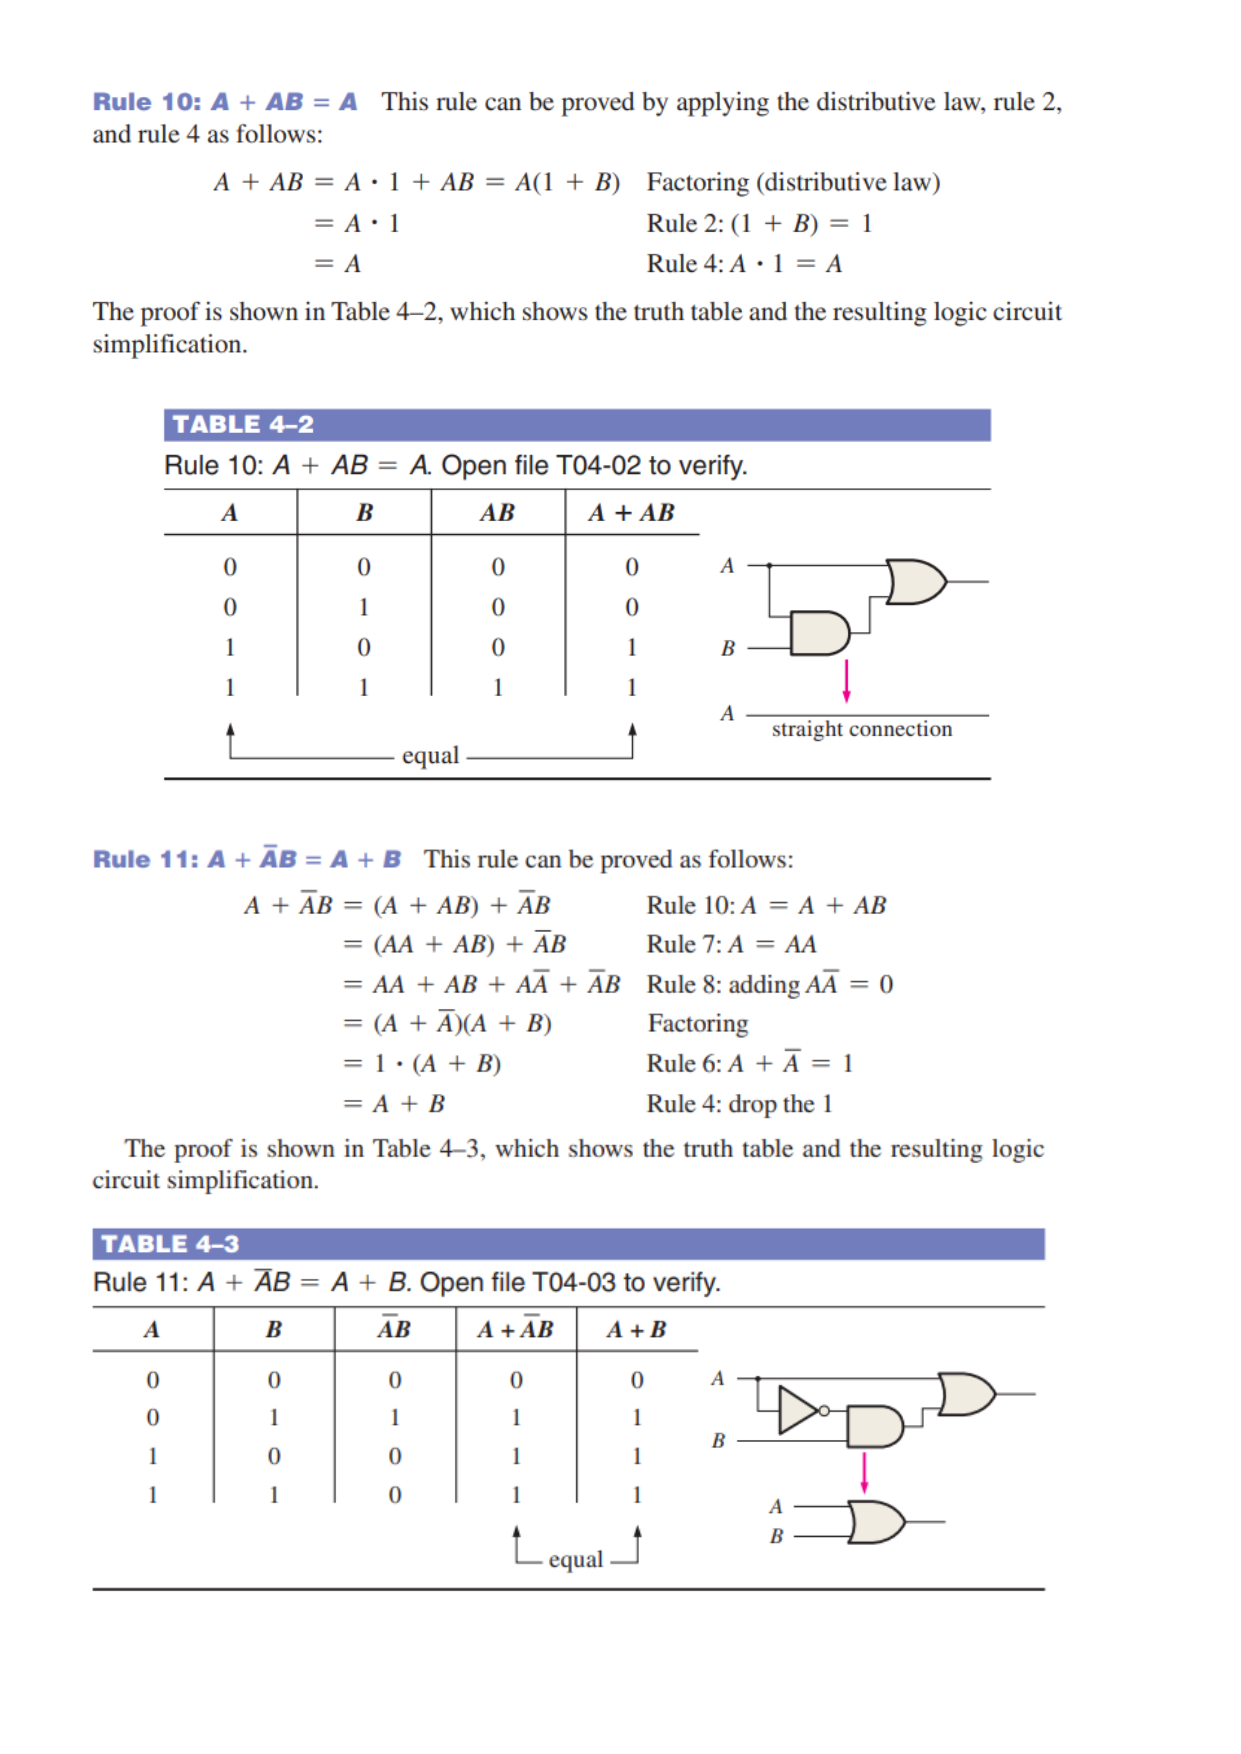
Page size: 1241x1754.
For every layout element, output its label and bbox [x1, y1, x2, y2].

picture [75, 75, 1079, 810]
picture [75, 829, 1082, 1609]
